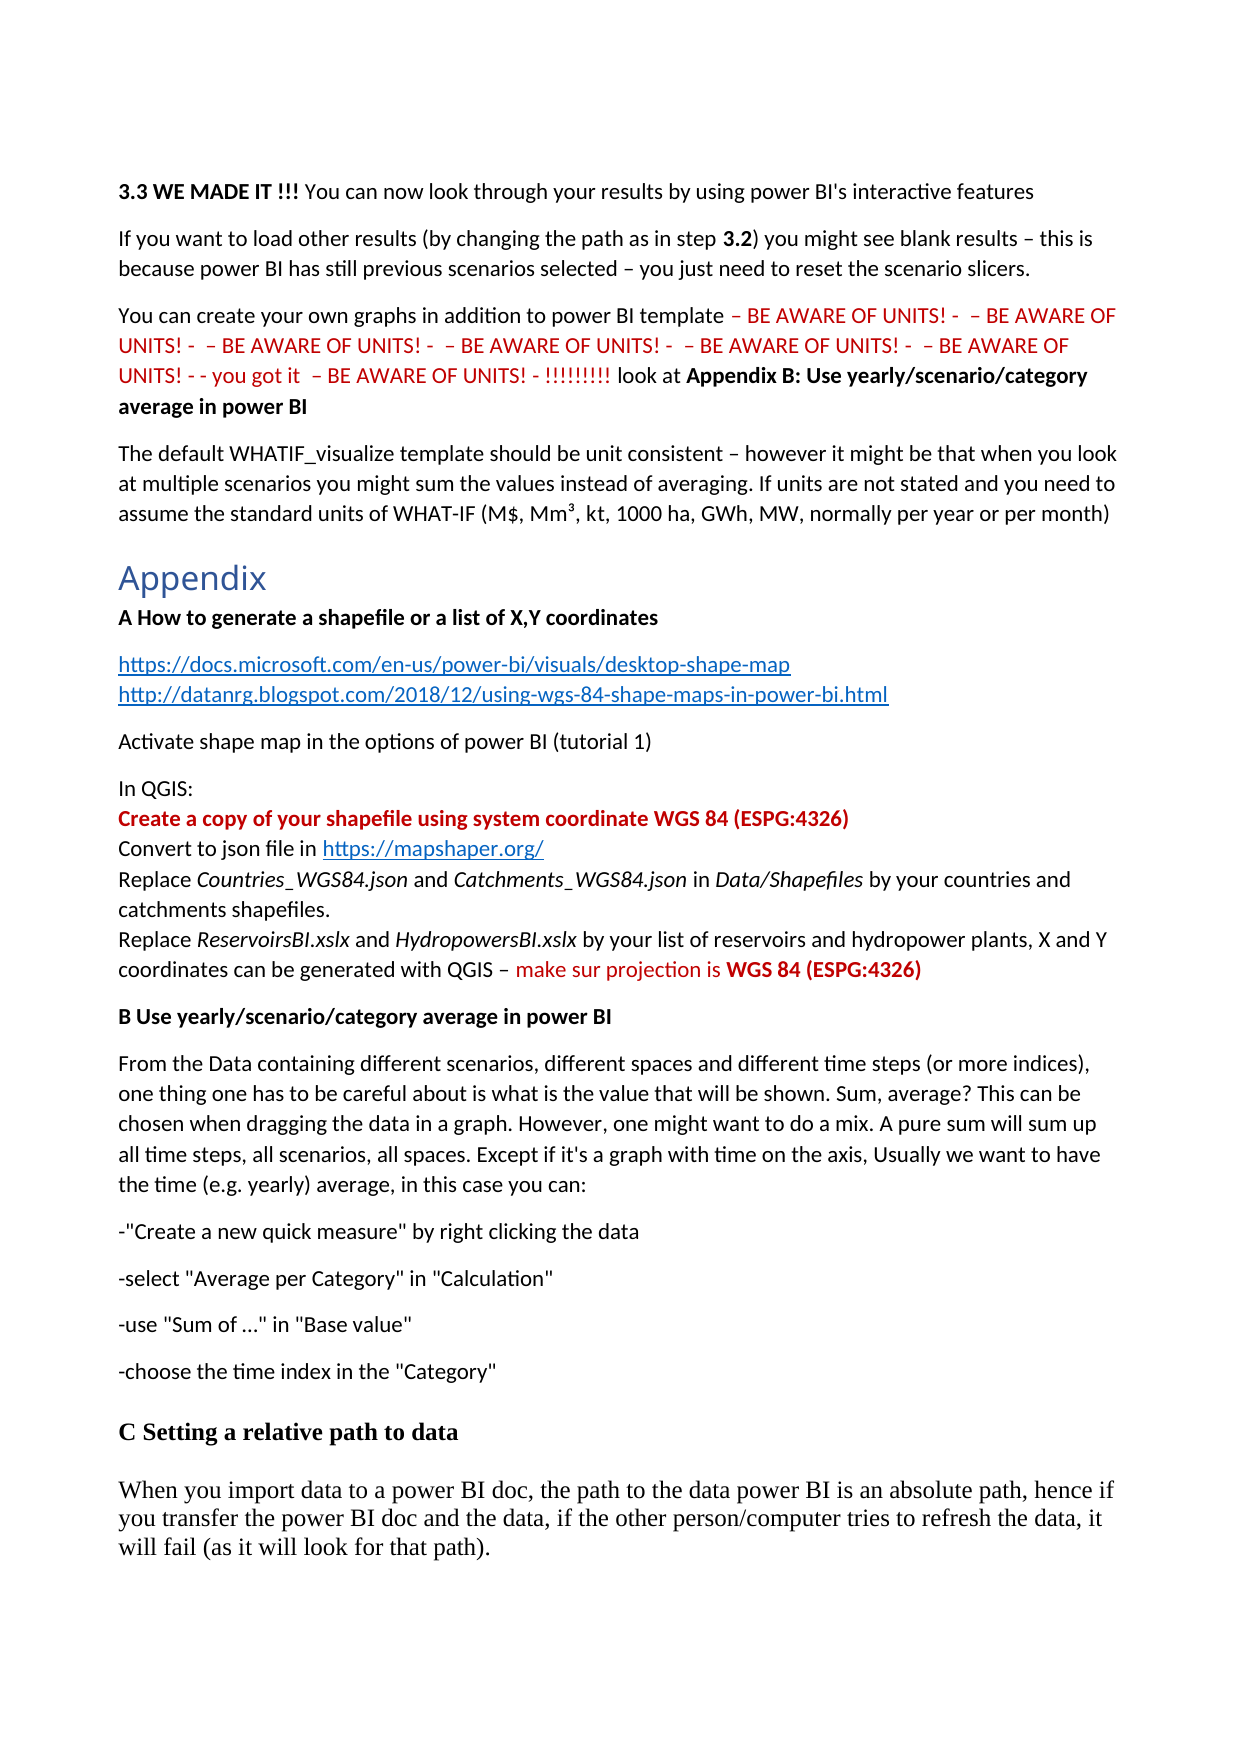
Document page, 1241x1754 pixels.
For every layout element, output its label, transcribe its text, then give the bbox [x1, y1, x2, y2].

subtitle Appendix [118, 554, 1122, 600]
text C Setting a relative path to data [118, 1417, 1122, 1446]
text You can create your own graphs in addition to power BI template – BE AWARE OF UNITS! - – BE AWARE OF UNITS! - – BE AWARE OF UNITS! - – BE AWARE OF UNITS! - – BE AWARE OF UNITS! - – BE AWARE OF UNITS! - - you got it – BE AWARE OF UNITS! - !!!!!!!!! look at Appendix B: Use yearly/scenario/category average in power BI [118, 301, 1122, 420]
text 3.3 WE MADE IT !!! You can now look through your results by using power BI's interactive features [118, 177, 1122, 205]
text The default WHATIF_visualize template should be unit consistent – however it might be that when you look at multiple scenarios you might sum the values instead of averaging. If units are not stated and you need to assume the standard units of WHAT-IF (M$, Mm³, kt, 1000 ha, GWh, MW, normally per year or per month) [118, 439, 1122, 527]
text -use "Sum of …" in "Base value" [118, 1311, 1122, 1338]
text In QGIS: Create a copy of your shapefile using system coordinate WGS 84 (ESPG:4326) Convert to json file in https://mapshaper.org/ Replace Countries_WGS84.json and Catchments_WGS84.json in Data/Shapefiles by your countries and catchments shapefiles. Replace ReservoirsBI.xslx and HydropowersBI.xslx by your list of reservoirs and hydropower plants, X and Y coordinates can be generated with QGIS – make sur projection is WGS 84 (ESPG:4326) [118, 774, 1122, 983]
text Activate shape map in the options of power BI (tutorial 1) [118, 727, 1122, 755]
text -choose the time index in the "Category" [118, 1357, 1122, 1385]
text https://docs.microsoft.com/en-us/power-bi/visuals/desktop-shape-map http://datanrg.blogspot.com/2018/12/using-wgs-84-shape-maps-in-power-bi.html [118, 650, 1122, 708]
text When you import data to a power BI doc, the path to the data power BI is an absolute path, hence if you transfer the power BI doc and the data, if the other person/computer tries to refresh the data, it will fail (as it will look for that path). [118, 1475, 1122, 1561]
text If you want to load other results (by changing the path as in step 3.2) you might see blank results – this is because power BI has still previous scenarios selected – you just need to reset the scenario slicers. [118, 224, 1122, 282]
text A How to generate a shapefile or a list of X,Y coordinates [118, 603, 1122, 631]
text -select "Average per Category" in "Calculation" [118, 1264, 1122, 1292]
text From the Data containing different scenarios, different spaces and different time steps (or more indices), one thing one has to be careful about is what is the value that will be shown. Sum, average? This can be chosen when dragging the data in a graph. However, one might want to do a mix. A pure sum will sum up all time steps, all scenarios, all spaces. Except if it's a graph with time on the axis, Usually we want to have the time (e.g. yearly) average, in this case you can: [118, 1049, 1122, 1198]
text B Use yearly/scenario/category average in power BI [118, 1002, 1122, 1030]
text -"Create a new quick measure" by right clicking the data [118, 1217, 1122, 1245]
